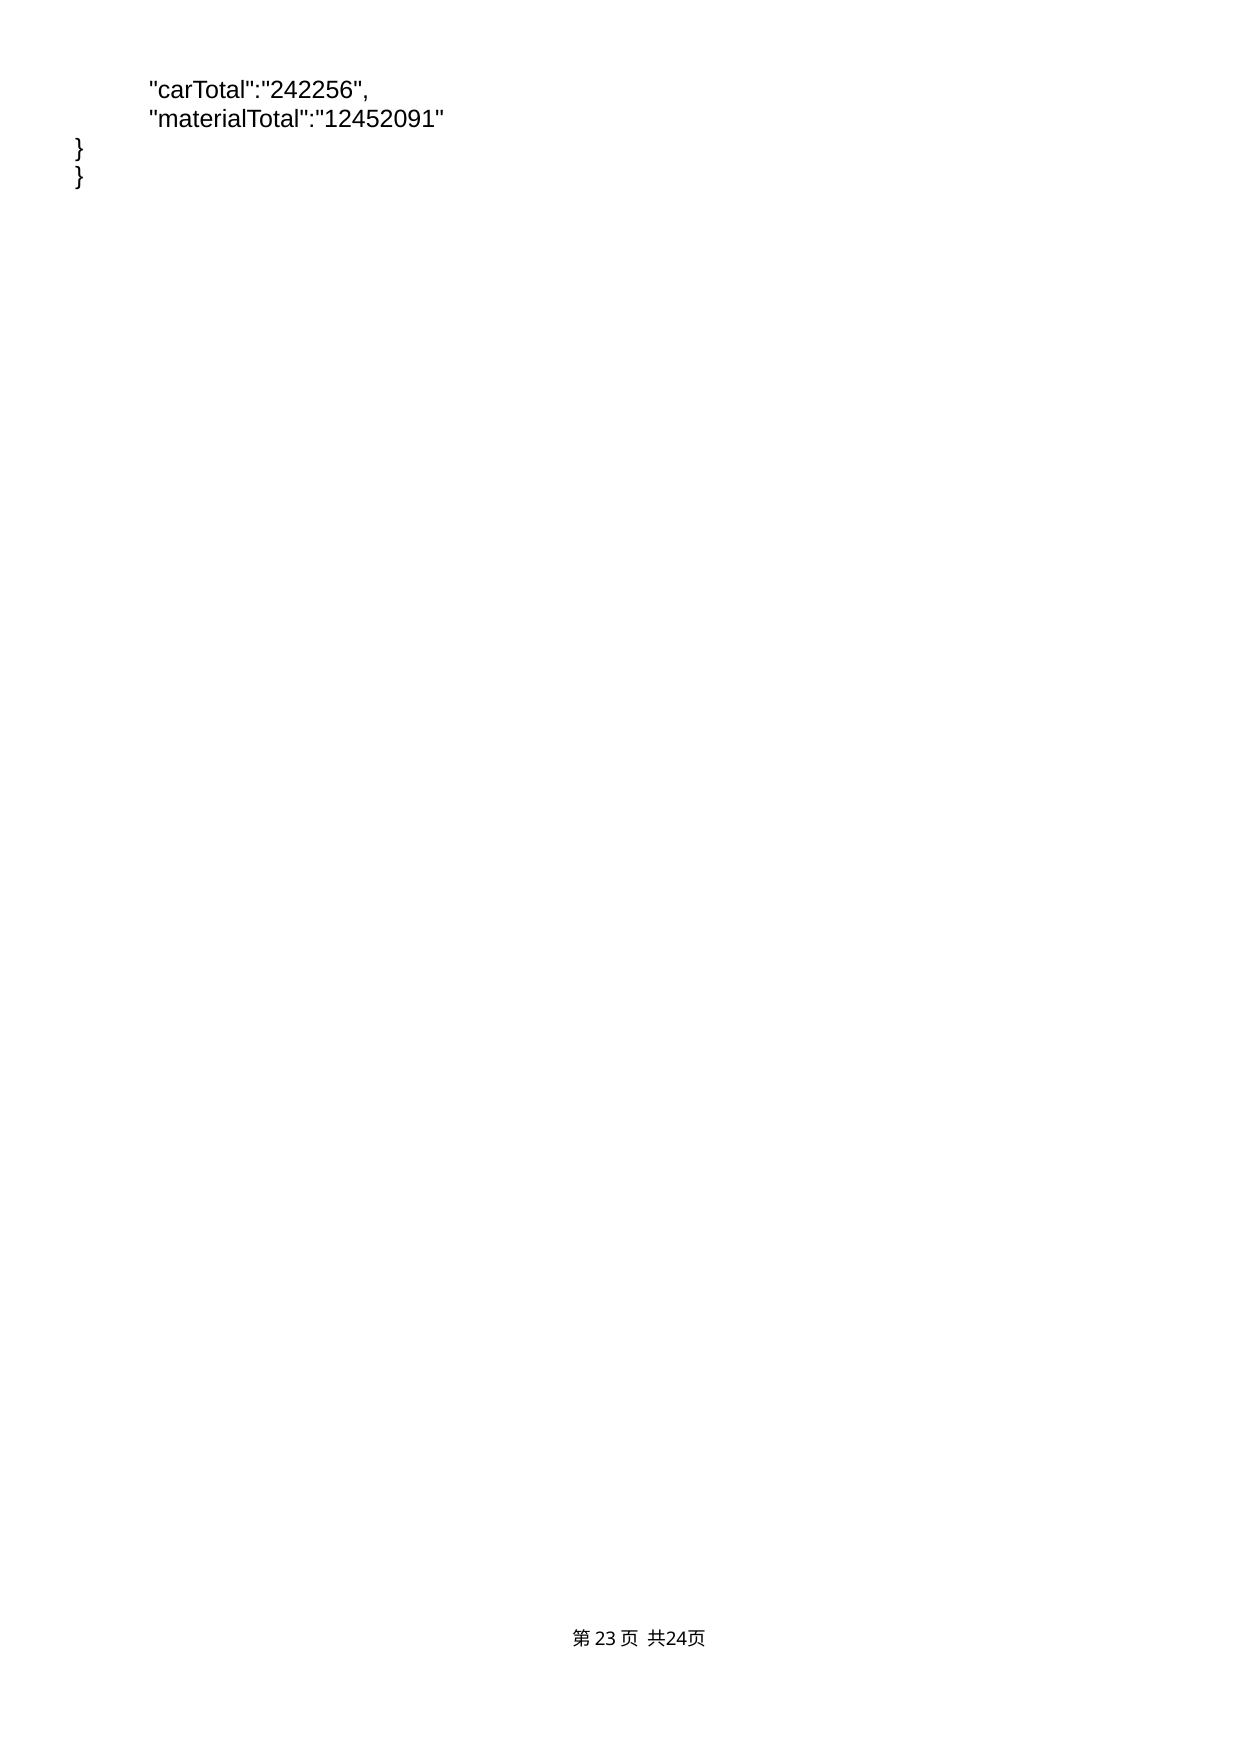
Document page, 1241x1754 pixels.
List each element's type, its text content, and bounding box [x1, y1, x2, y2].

text } [75, 161, 1165, 190]
text } [75, 132, 1165, 161]
text "materialTotal":"12452091" [75, 104, 1165, 132]
text "carTotal":"242256", [75, 75, 1165, 104]
